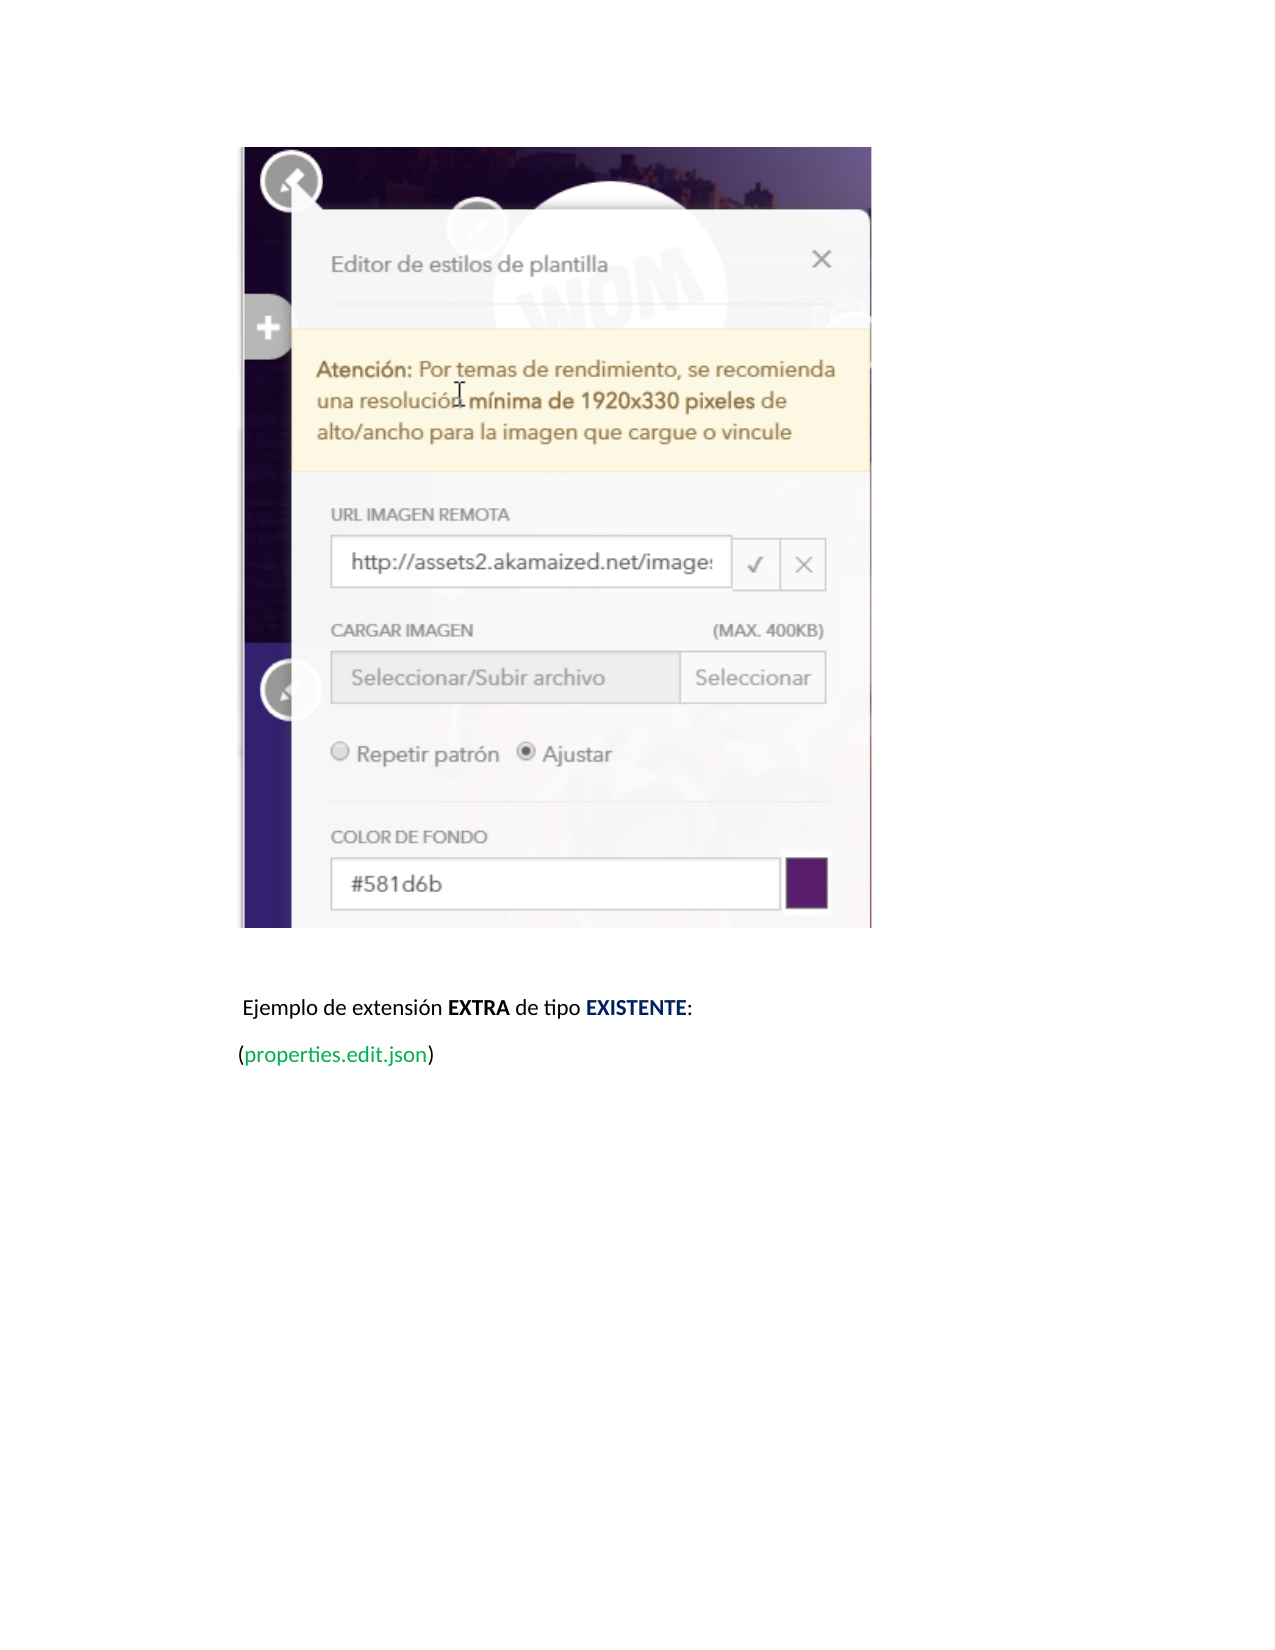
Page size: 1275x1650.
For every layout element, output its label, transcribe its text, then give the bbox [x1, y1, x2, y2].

picture [237, 147, 872, 928]
text Ejemplo de extensión EXTRA de tipo EXISTENTE: [237, 993, 1098, 1021]
text (properties.edit.json) [237, 1040, 1098, 1068]
